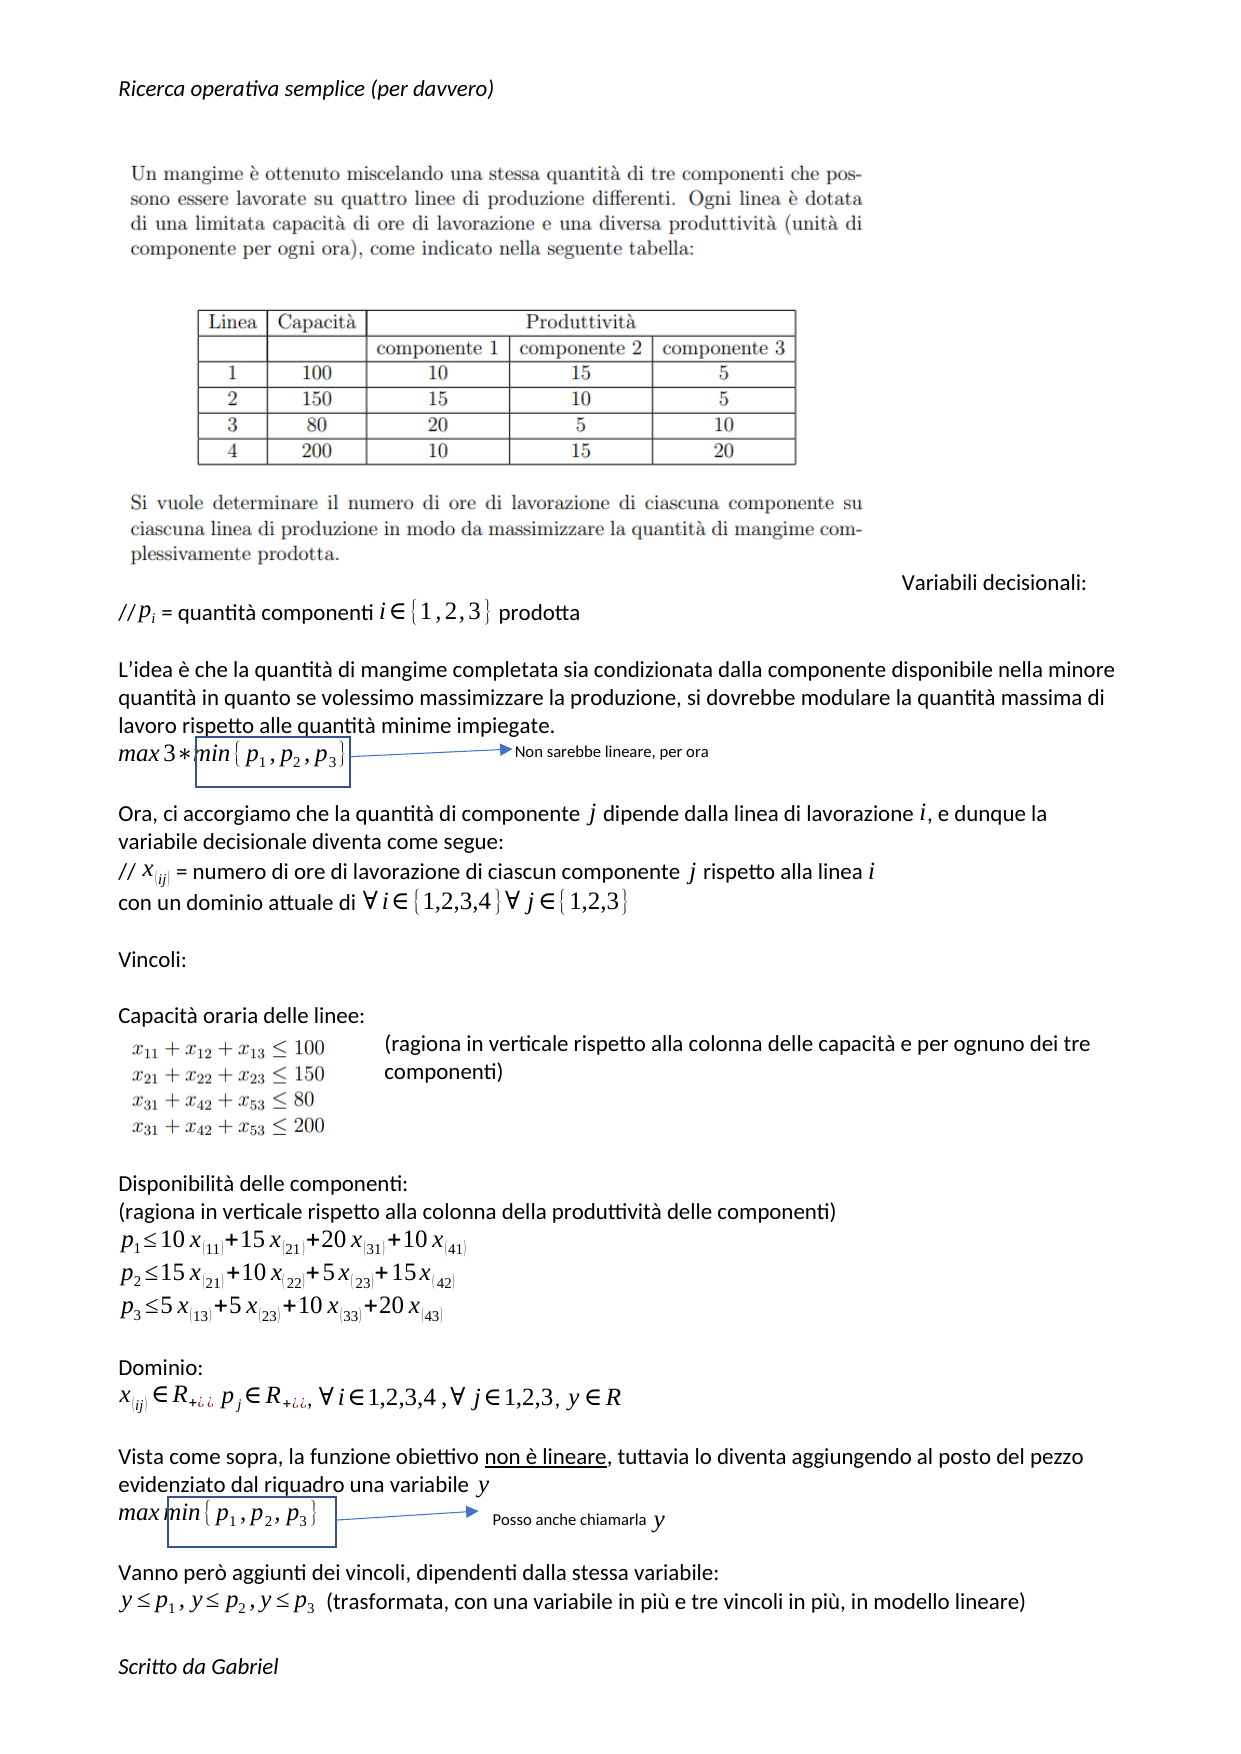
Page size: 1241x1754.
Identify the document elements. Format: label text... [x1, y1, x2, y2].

text Disponibilità delle componenti: [118, 1169, 1122, 1197]
text Capacità oraria delle linee: [118, 1001, 1122, 1029]
text (ragiona in verticale rispetto alla colonna della produttività delle componenti) [118, 1197, 1122, 1225]
text // = numero di ore di lavorazione di ciascun componente rispetto alla linea [118, 855, 1122, 888]
text Vista come sopra, la funzione obiettivo non è lineare, tuttavia lo diventa aggiungendo al posto del pezzo evidenziato dal riquadro una variabile [118, 1442, 1122, 1498]
text Variabili decisionali: [118, 568, 1122, 596]
picture [118, 154, 883, 572]
text Dominio: [118, 1353, 1122, 1381]
text , , [118, 1381, 1122, 1414]
text (trasformata, con una variabile in più e tre vincoli in più, in modello lineare) [118, 1586, 1122, 1617]
text L’idea è che la quantità di mangime completata sia condizionata dalla componente disponibile nella minore quantità in quanto se volessimo massimizzare la produzione, si dovrebbe modulare la quantità massima di lavoro rispetto alle quantità minime impiegate. [118, 655, 1122, 739]
picture [115, 1029, 366, 1146]
text con un dominio attuale di [118, 888, 1122, 917]
text (ragiona in verticale rispetto alla colonna delle capacità e per ognuno dei tre componenti) [366, 1029, 1122, 1085]
text Ora, ci accorgiamo che la quantità di componente dipende dalla linea di lavorazione , e dunque la variabile decisionale diventa come segue: [118, 799, 1122, 855]
text Vanno però aggiunti dei vincoli, dipendenti dalla stessa variabile: [118, 1558, 1122, 1586]
text Vincoli: [118, 945, 1122, 973]
text // = quantità componenti prodotta [118, 596, 1122, 627]
